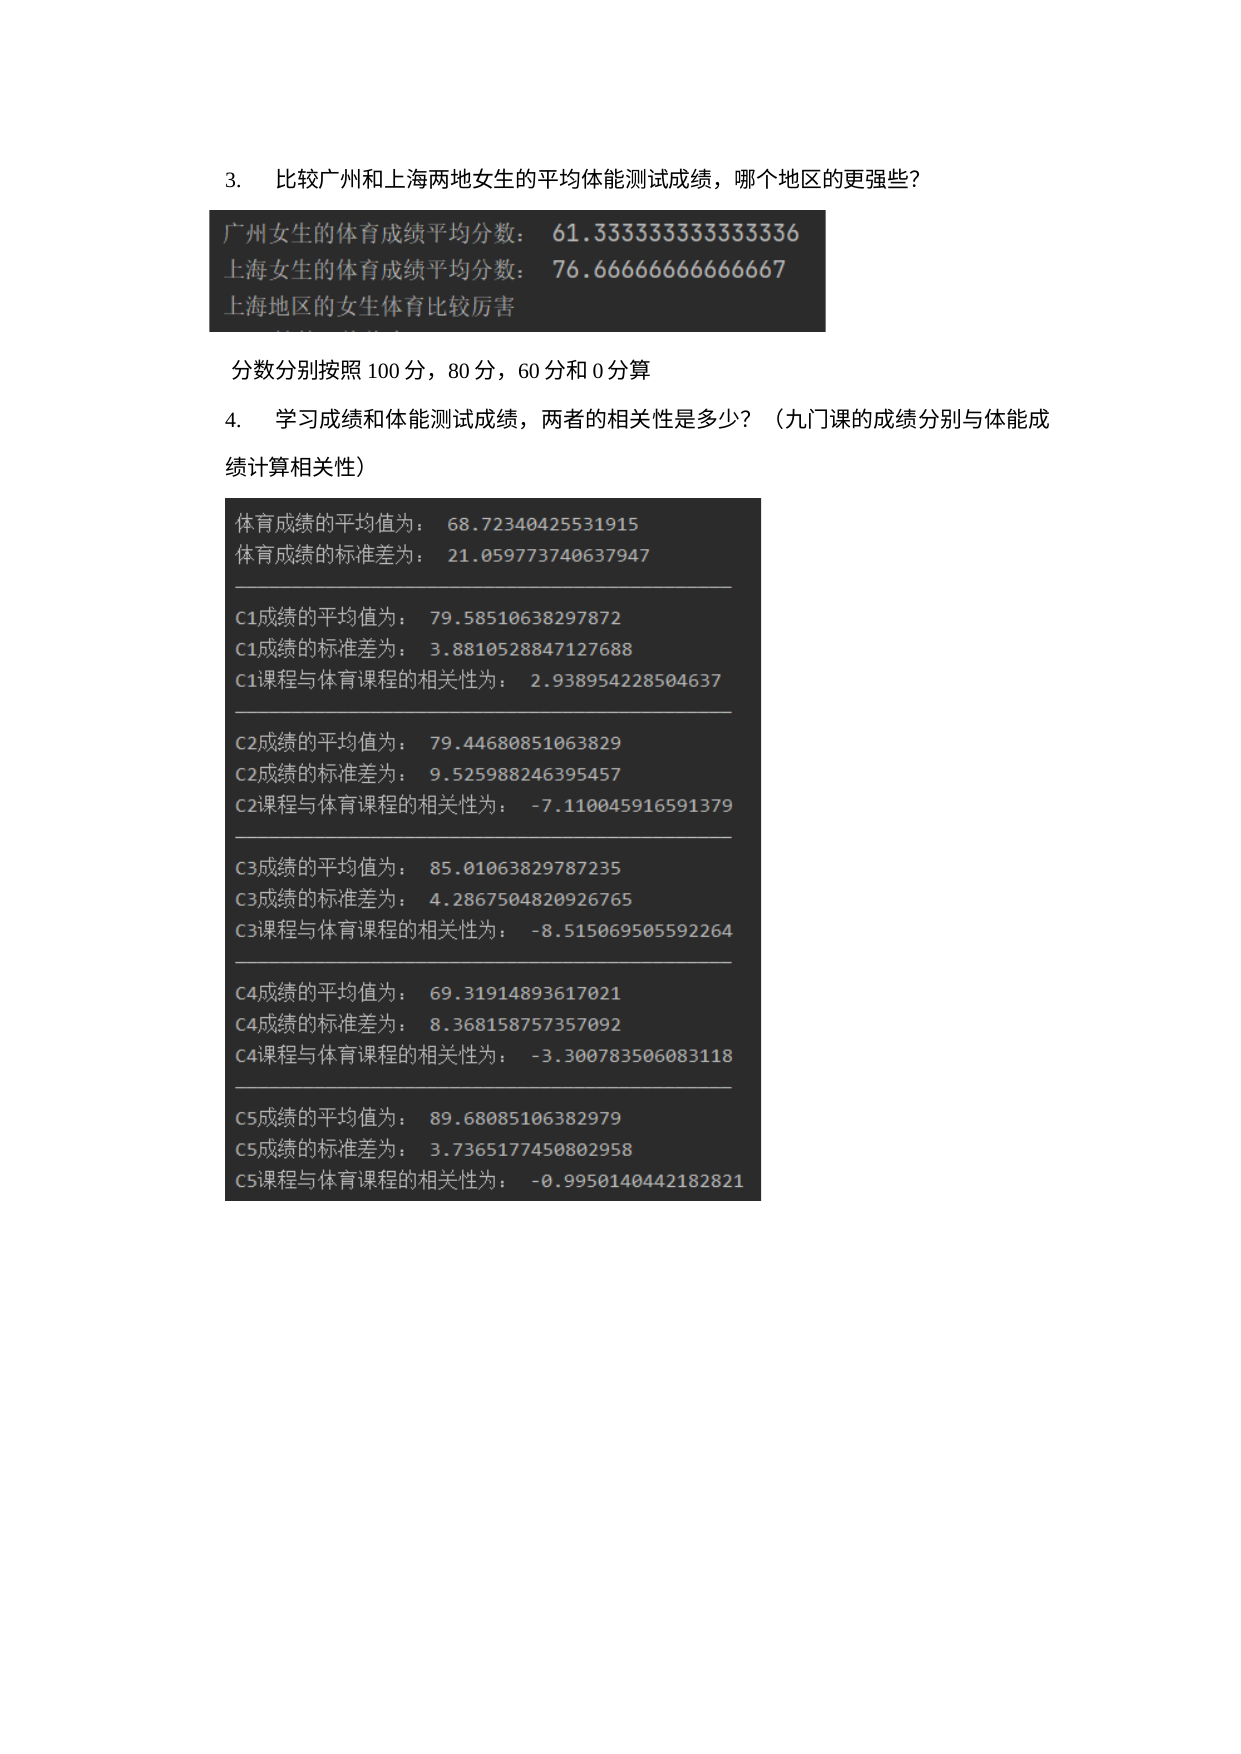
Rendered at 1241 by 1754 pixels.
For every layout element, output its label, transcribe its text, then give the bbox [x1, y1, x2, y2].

picture [209, 210, 826, 332]
text 分数分别按照100分，80分，60分和0分算 [187, 353, 1053, 385]
list 比较广州和上海两地女生的平均体能测试成绩，哪个地区的更强些？ [225, 162, 1053, 194]
list 学习成绩和体能测试成绩，两者的相关性是多少？（九门课的成绩分别与体能成绩计算相关性） [225, 401, 1053, 482]
picture [225, 498, 762, 1201]
